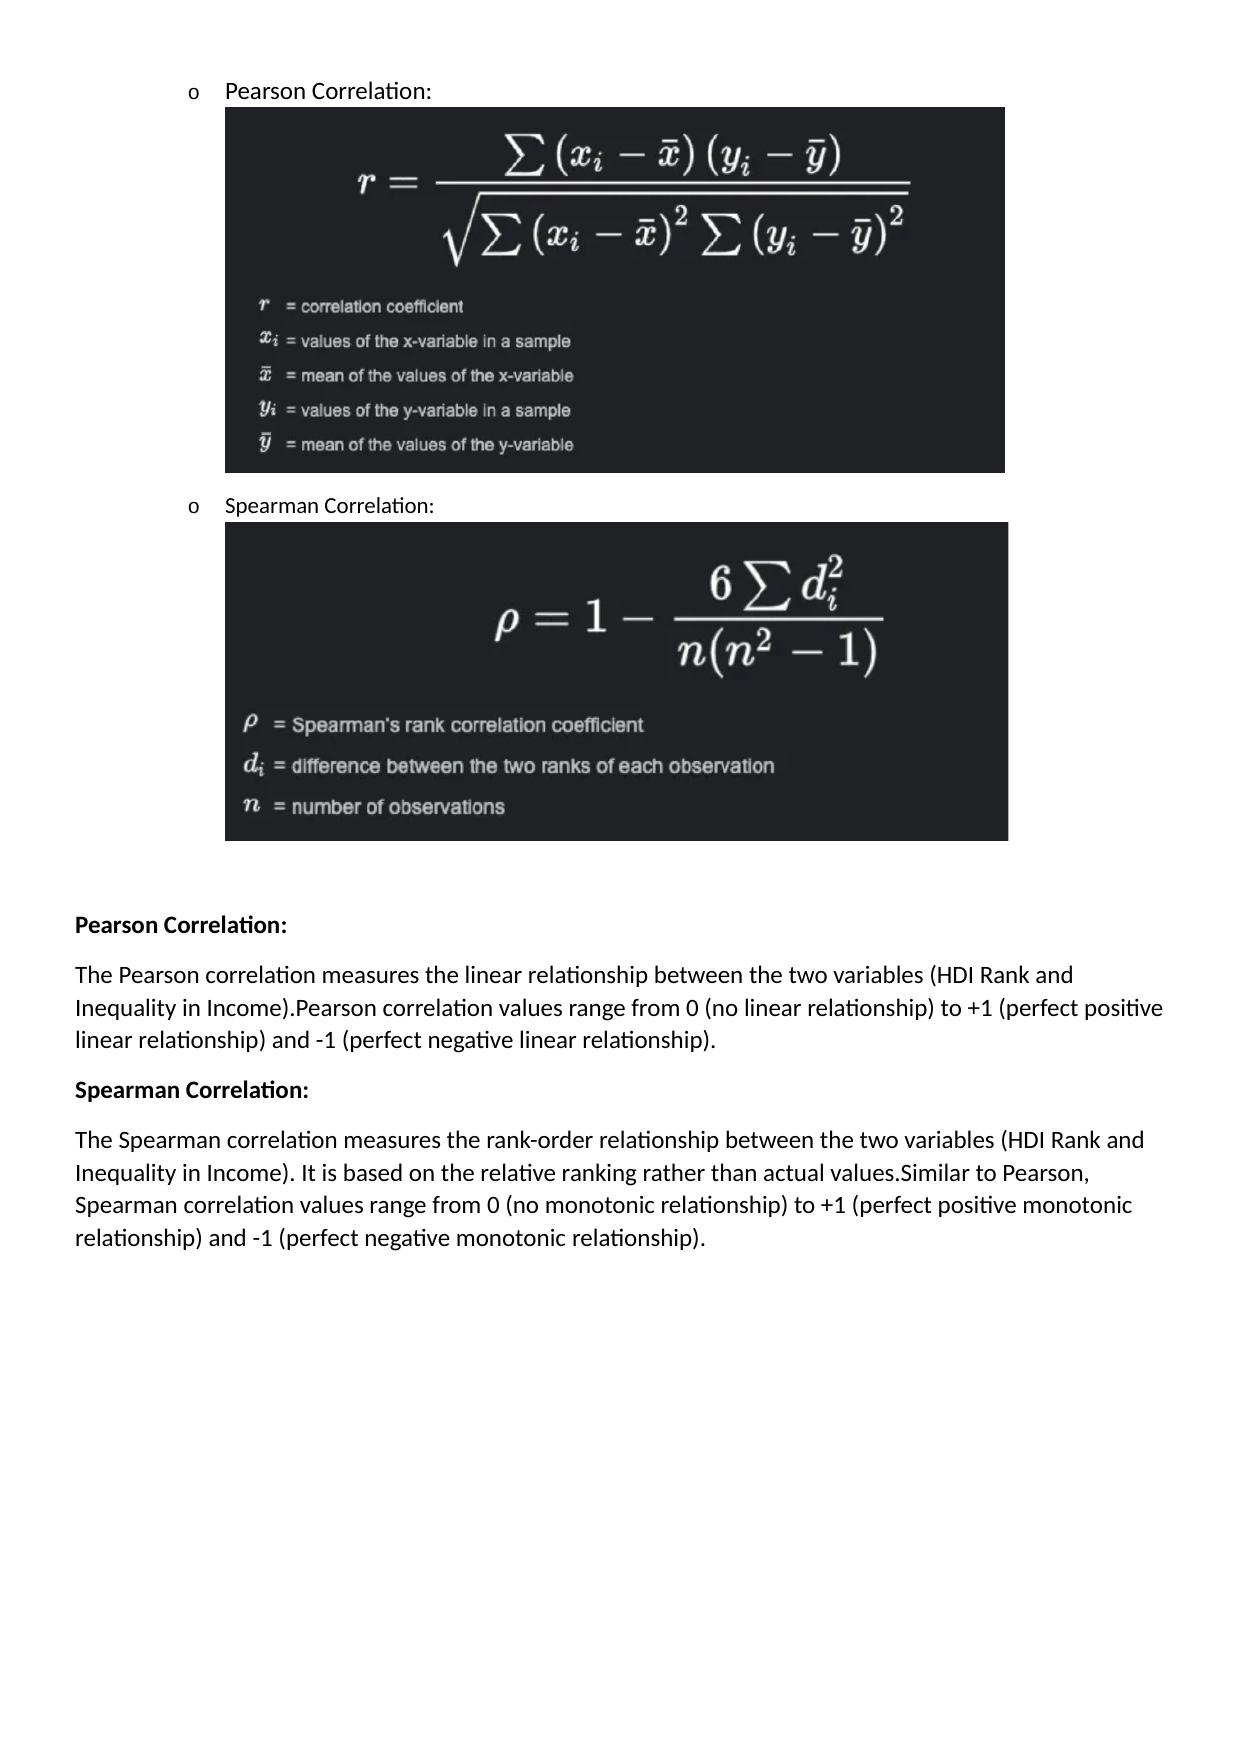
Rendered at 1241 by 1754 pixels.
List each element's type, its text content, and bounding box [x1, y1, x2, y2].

text Pearson Correlation: [75, 909, 1165, 940]
picture [225, 107, 1005, 473]
text Spearman Correlation: [75, 1074, 1165, 1105]
picture [225, 522, 1009, 841]
text The Spearman correlation measures the rank-order relationship between the two variables (HDI Rank and Inequality in Income). It is based on the relative ranking rather than actual values.Similar to Pearson, Spearman correlation values range from 0 (no monotonic relationship) to +1 (perfect positive monotonic relationship) and -1 (perfect negative monotonic relationship). [75, 1124, 1165, 1253]
text The Pearson correlation measures the linear relationship between the two variables (HDI Rank and Inequality in Income).Pearson correlation values range from 0 (no linear relationship) to +1 (perfect positive linear relationship) and -1 (perfect negative linear relationship). [75, 959, 1165, 1055]
